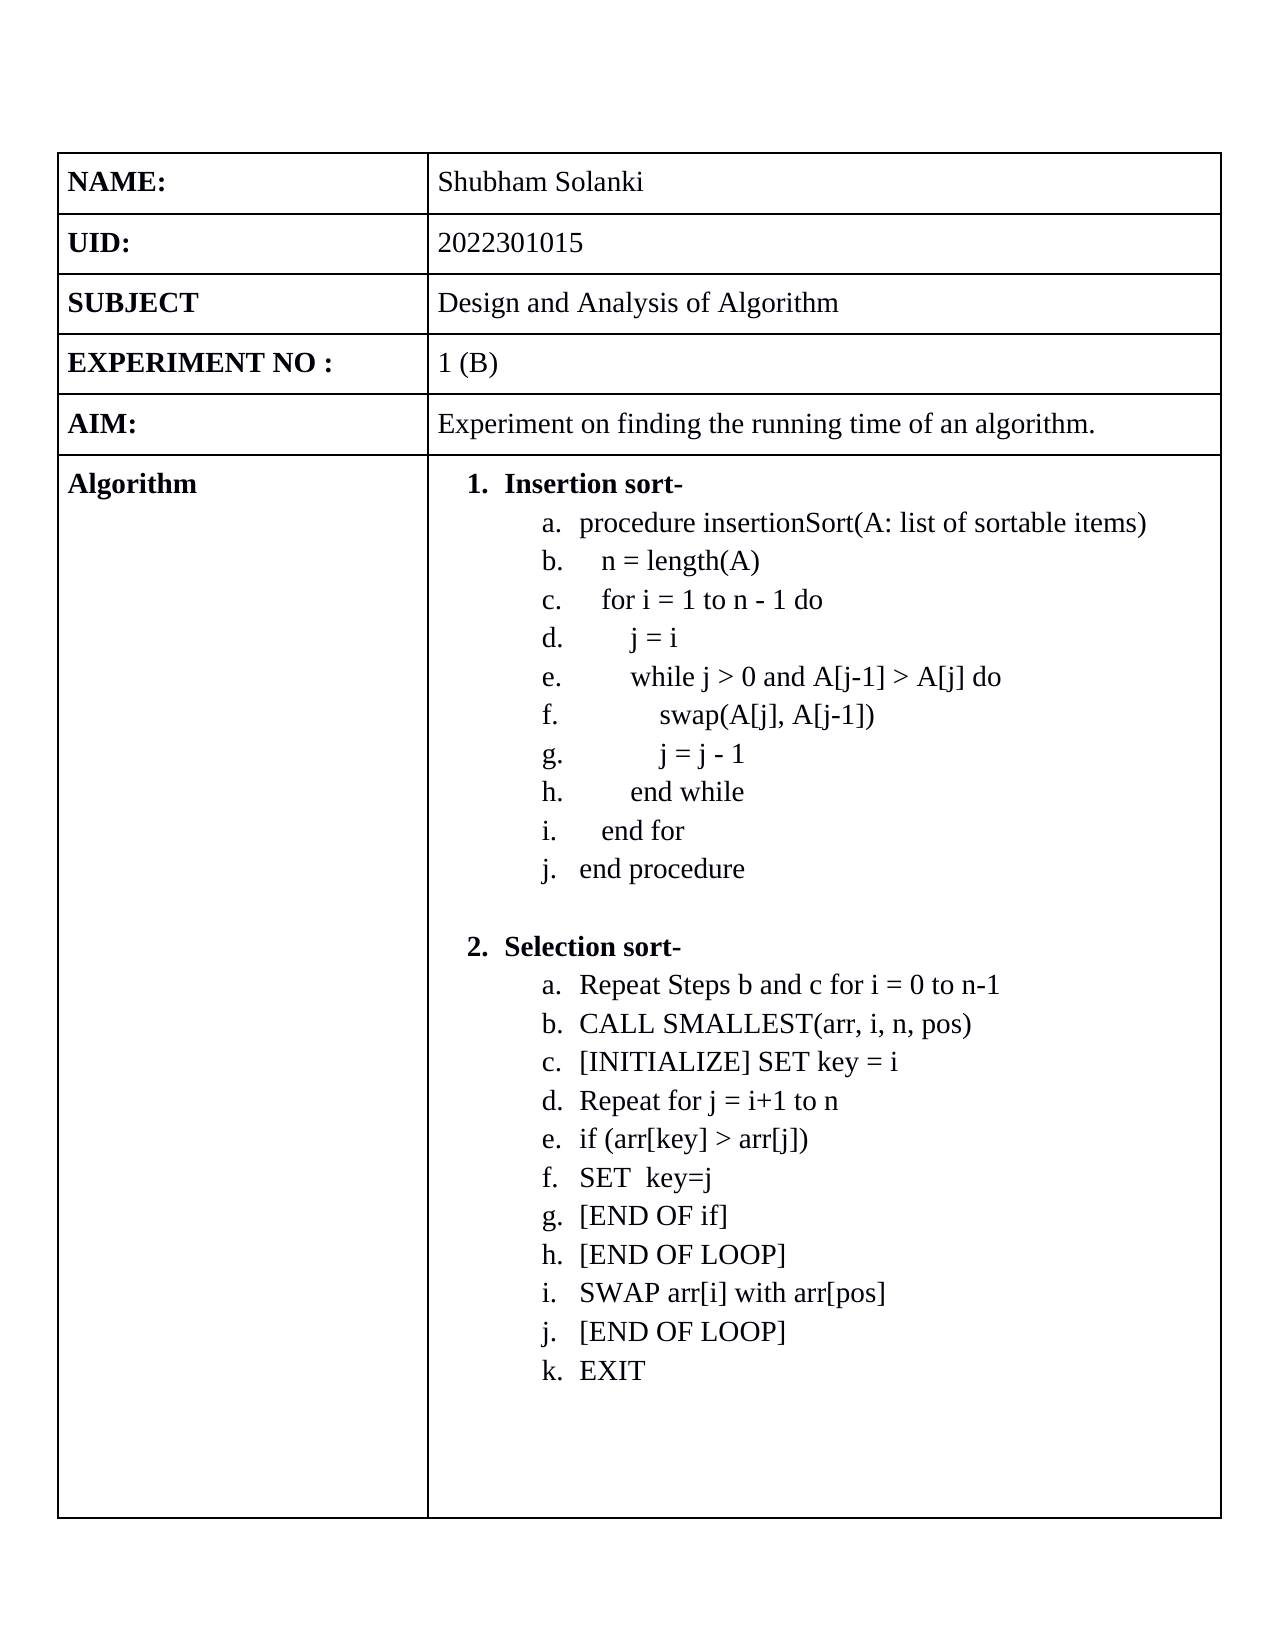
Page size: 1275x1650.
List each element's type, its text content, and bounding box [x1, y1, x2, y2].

table_cell UID: [59, 215, 427, 273]
table_cell Experiment on finding the running time of an algorithm. [429, 395, 1220, 454]
table_cell Design and Analysis of Algorithm [429, 275, 1220, 333]
table_cell AIM: [59, 395, 427, 454]
table_cell EXPERIMENT NO : [59, 335, 427, 393]
table_cell 1 (B) [429, 335, 1220, 393]
table_cell Algorithm [59, 456, 427, 1517]
table_cell SUBJECT [59, 275, 427, 333]
table_cell 2022301015 [429, 215, 1220, 273]
table_cell Insertion sort- procedure insertionSort(A: list of sortable items) n = length(A) for i = 1 to n - 1 do j = i while j > 0 and A[j-1] > A[j] do swap(A[j], A[j-1]) j = j - 1 end while end for end procedure Selection sort- Repeat Steps b and c for i = 0 to n-1 CALL SMALLEST(arr, i, n, pos) [INITIALIZE] SET key = i Repeat for j = i+1 to n if (arr[key] > arr[j]) SET key=j [END OF if] [END OF LOOP] SWAP arr[i] with arr[pos] [END OF LOOP] EXIT [429, 456, 1220, 1517]
table_header Shubham Solanki [429, 154, 1220, 212]
table_header NAME: [59, 154, 427, 212]
